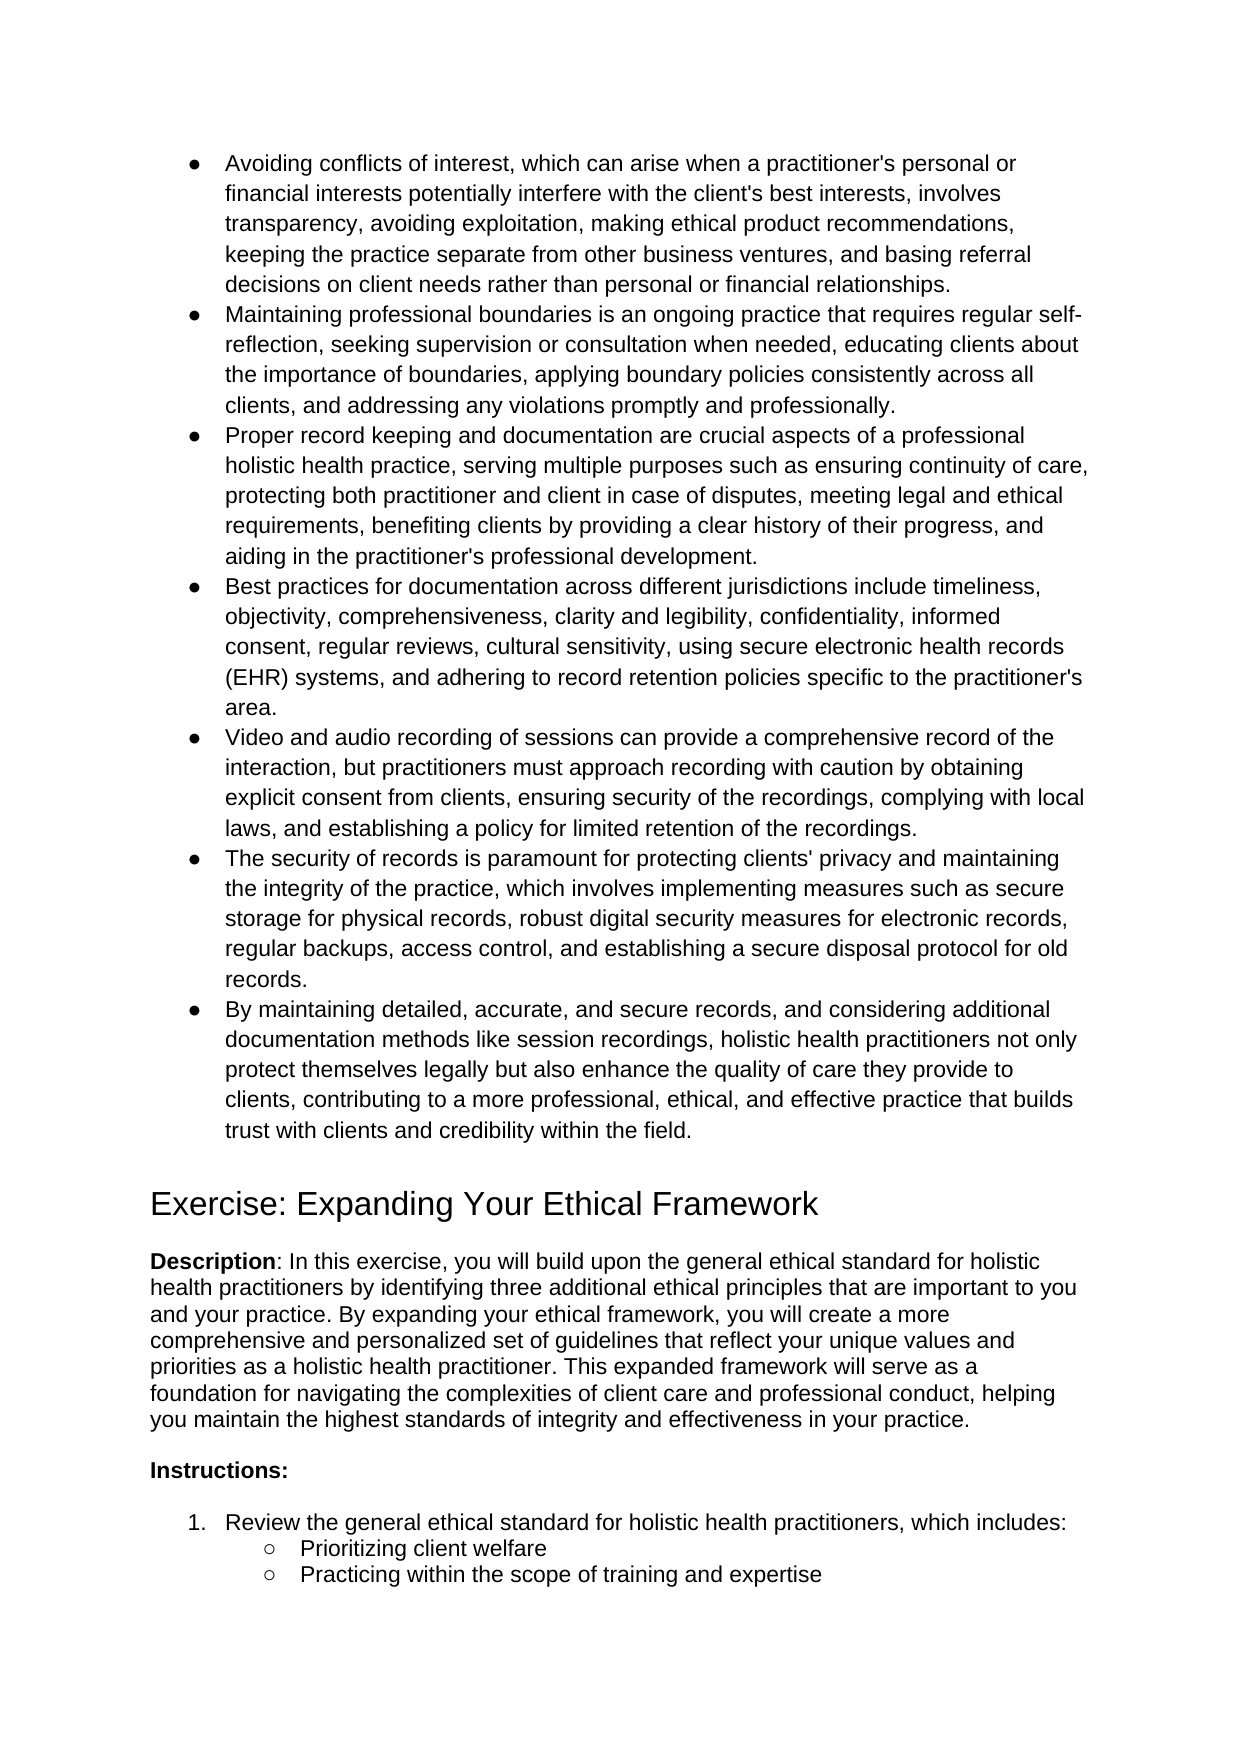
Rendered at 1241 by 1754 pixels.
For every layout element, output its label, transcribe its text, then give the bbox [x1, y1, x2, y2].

list Maintaining professional boundaries is an ongoing practice that requires regular self-reflection, seeking supervision or consultation when needed, educating clients about the importance of boundaries, applying boundary policies consistently across all clients, and addressing any violations promptly and professionally. [187, 301, 1090, 418]
list By maintaining detailed, accurate, and secure records, and considering additional documentation methods like session recordings, holistic health practitioners not only protect themselves legally but also enhance the quality of care they provide to clients, contributing to a more professional, ethical, and effective practice that builds trust with clients and credibility within the field. [187, 996, 1090, 1143]
list Best practices for documentation across different jurisdictions include timeliness, objectivity, comprehensiveness, clarity and legibility, confidentiality, informed consent, regular reviews, cultural sensitivity, using secure electronic health records (EHR) systems, and adhering to record retention policies specific to the practitioner's area. [187, 573, 1090, 720]
list Avoiding conflicts of interest, which can arise when a practitioner's personal or financial interests potentially interfere with the client's best interests, involves transparency, avoiding exploitation, making ethical product recommendations, keeping the practice separate from other business ventures, and basing referral decisions on client needs rather than personal or financial relationships. [187, 150, 1090, 297]
text Description: In this exercise, you will build upon the general ethical standard for holistic health practitioners by identifying three additional ethical principles that are important to you and your practice. By expanding your ethical framework, you will create a more comprehensive and personalized set of guidelines that reflect your unique values and priorities as a holistic health practitioner. This expanded framework will serve as a foundation for navigating the complexities of client care and professional conduct, helping you maintain the highest standards of integrity and effectiveness in your practice. [150, 1248, 1090, 1432]
subtitle Exercise: Expanding Your Ethical Framework [150, 1184, 1090, 1223]
list Practicing within the scope of training and expertise [262, 1561, 1090, 1588]
list The security of records is paramount for protecting clients' privacy and maintaining the integrity of the practice, which involves implementing measures such as secure storage for physical records, robust digital security measures for electronic records, regular backups, access control, and establishing a secure disposal protocol for old records. [187, 845, 1090, 992]
list Proper record keeping and documentation are crucial aspects of a professional holistic health practice, serving multiple purposes such as ensuring continuity of care, protecting both practitioner and client in case of disputes, meeting legal and ethical requirements, benefiting clients by providing a clear history of their progress, and aiding in the practitioner's professional development. [187, 422, 1090, 569]
list Prioritizing client welfare [262, 1535, 1090, 1561]
text Instructions: [150, 1457, 1090, 1484]
list Review the general ethical standard for holistic health practitioners, which includes: [187, 1509, 1090, 1535]
list Video and audio recording of sessions can provide a comprehensive record of the interaction, but practitioners must approach recording with caution by obtaining explicit consent from clients, ensuring security of the recordings, complying with local laws, and establishing a policy for limited retention of the recordings. [187, 724, 1090, 841]
